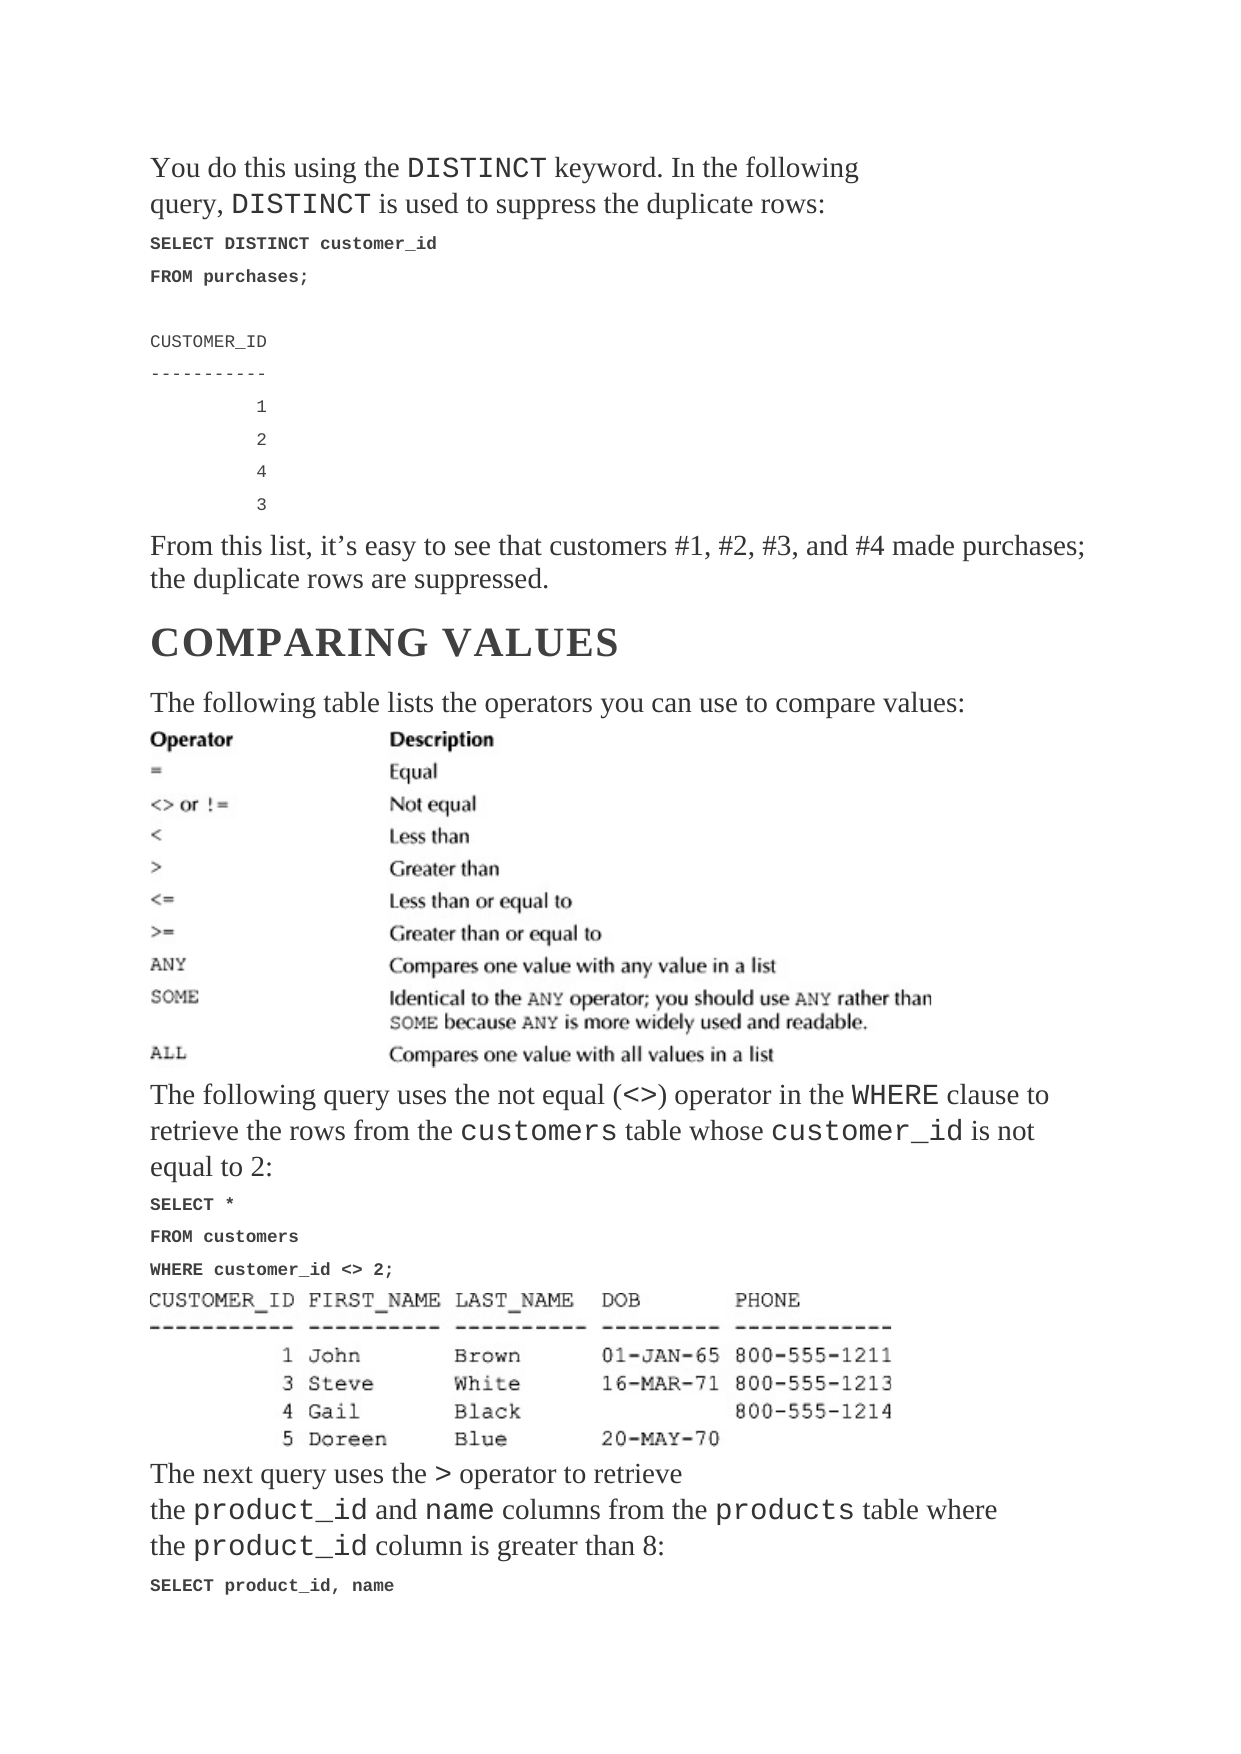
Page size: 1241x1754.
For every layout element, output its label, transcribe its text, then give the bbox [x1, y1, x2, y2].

picture [150, 1293, 892, 1447]
picture [150, 731, 932, 1068]
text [150, 150, 1090, 222]
text From this list, it’s easy to see that customers #1, #2, #3, and #4 made purchases; the duplicate rows are suppressed. [150, 528, 1090, 595]
text 1 [150, 398, 1090, 418]
text 2 [150, 430, 1090, 450]
text FROM customers [150, 1228, 1090, 1248]
text The next query uses the > operator to retrieve the product_id and name columns from the products table where the product_id column is greater than 8: [150, 1456, 1090, 1564]
text The following query uses the not equal (<>) operator in the WHERE clause to retrieve the rows from the customers table whose customer_id is not equal to 2: [150, 1077, 1090, 1183]
text CUSTOMER_ID [150, 332, 1090, 352]
text ----------- [150, 365, 1090, 385]
text The following table lists the operators you can use to compare values: [150, 686, 1090, 719]
text 4 [150, 463, 1090, 483]
text SELECT product_id, name [150, 1577, 1090, 1597]
text WHERE customer_id <> 2; [150, 1261, 1090, 1281]
text SELECT * [150, 1195, 1090, 1215]
text FROM purchases; [150, 267, 1090, 287]
text COMPARING VALUES [150, 618, 1090, 666]
text 3 [150, 495, 1090, 516]
text SELECT DISTINCT customer_id [150, 234, 1090, 255]
